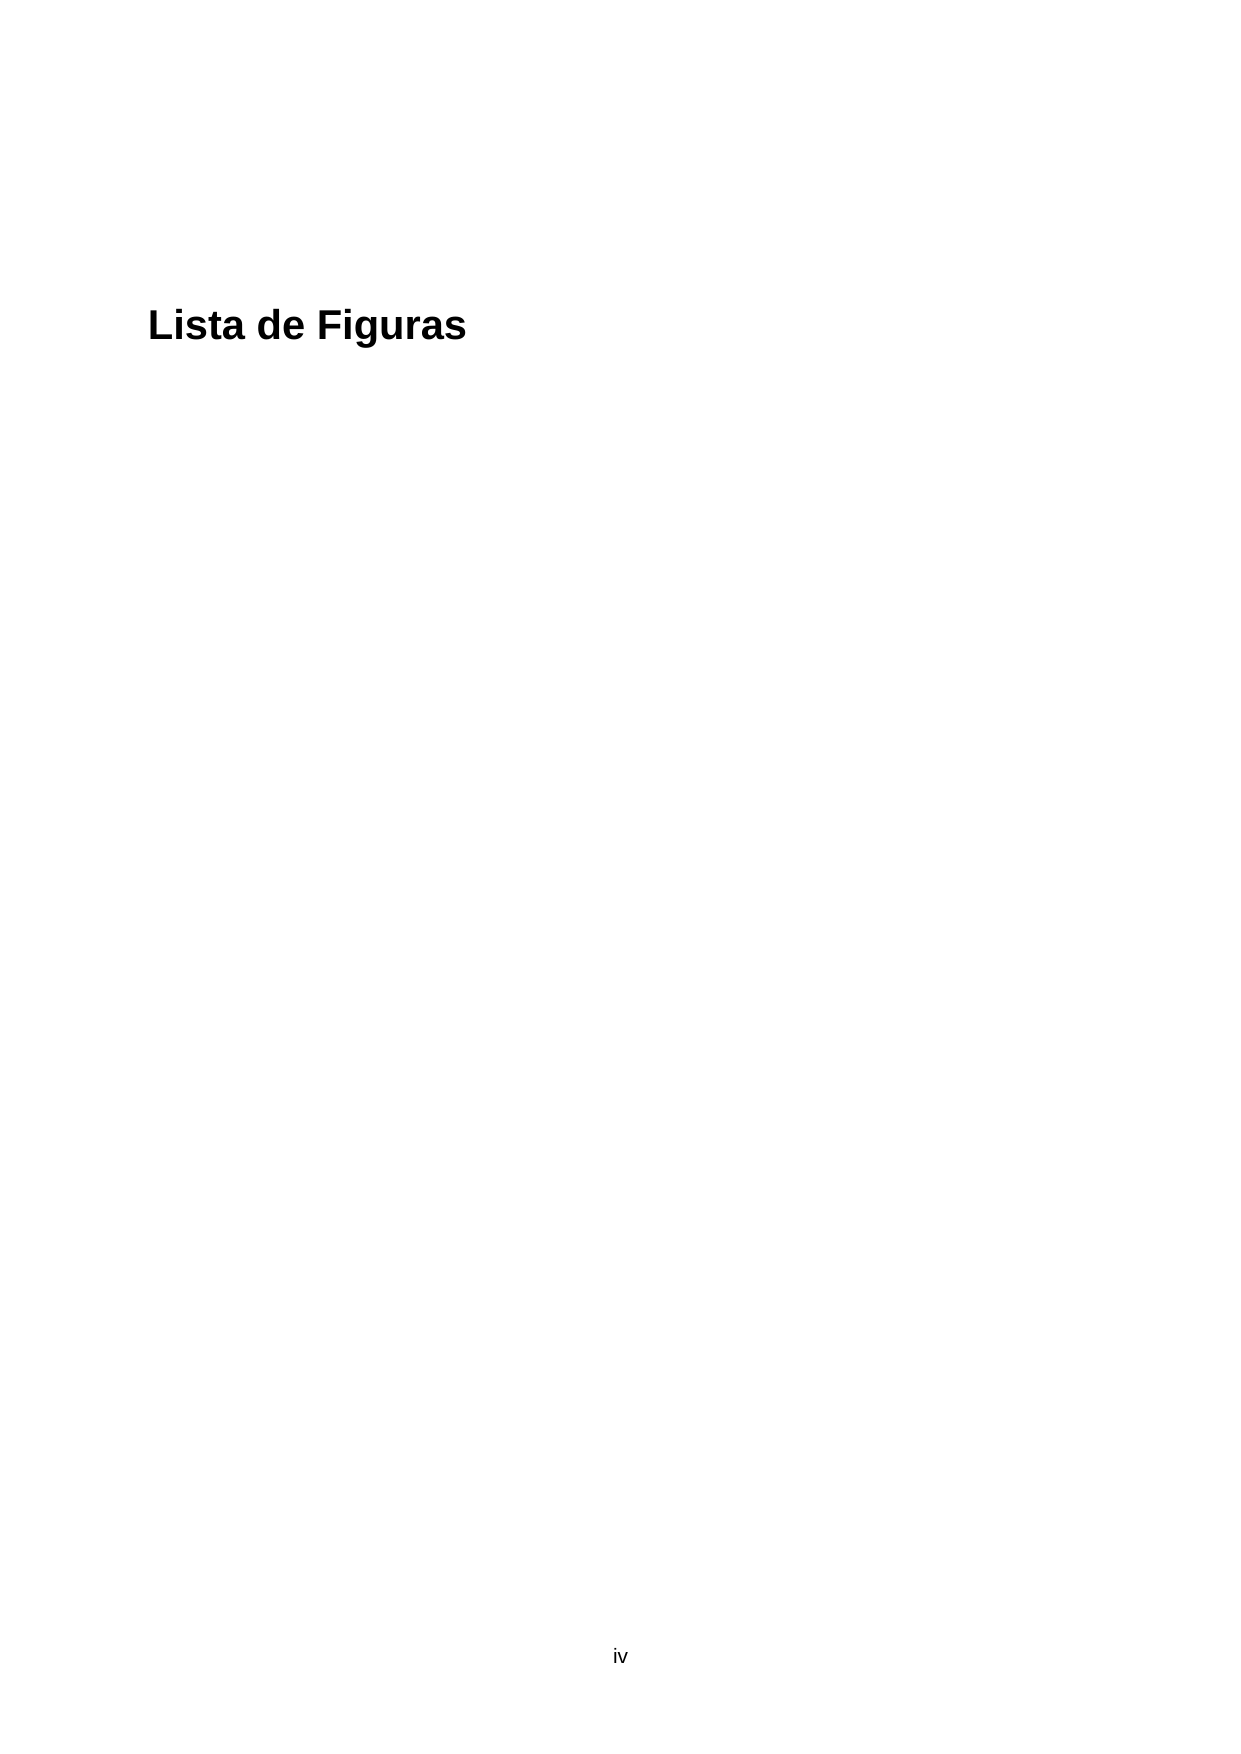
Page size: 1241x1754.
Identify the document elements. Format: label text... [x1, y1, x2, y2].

subtitle Lista de Figuras [148, 300, 1093, 348]
